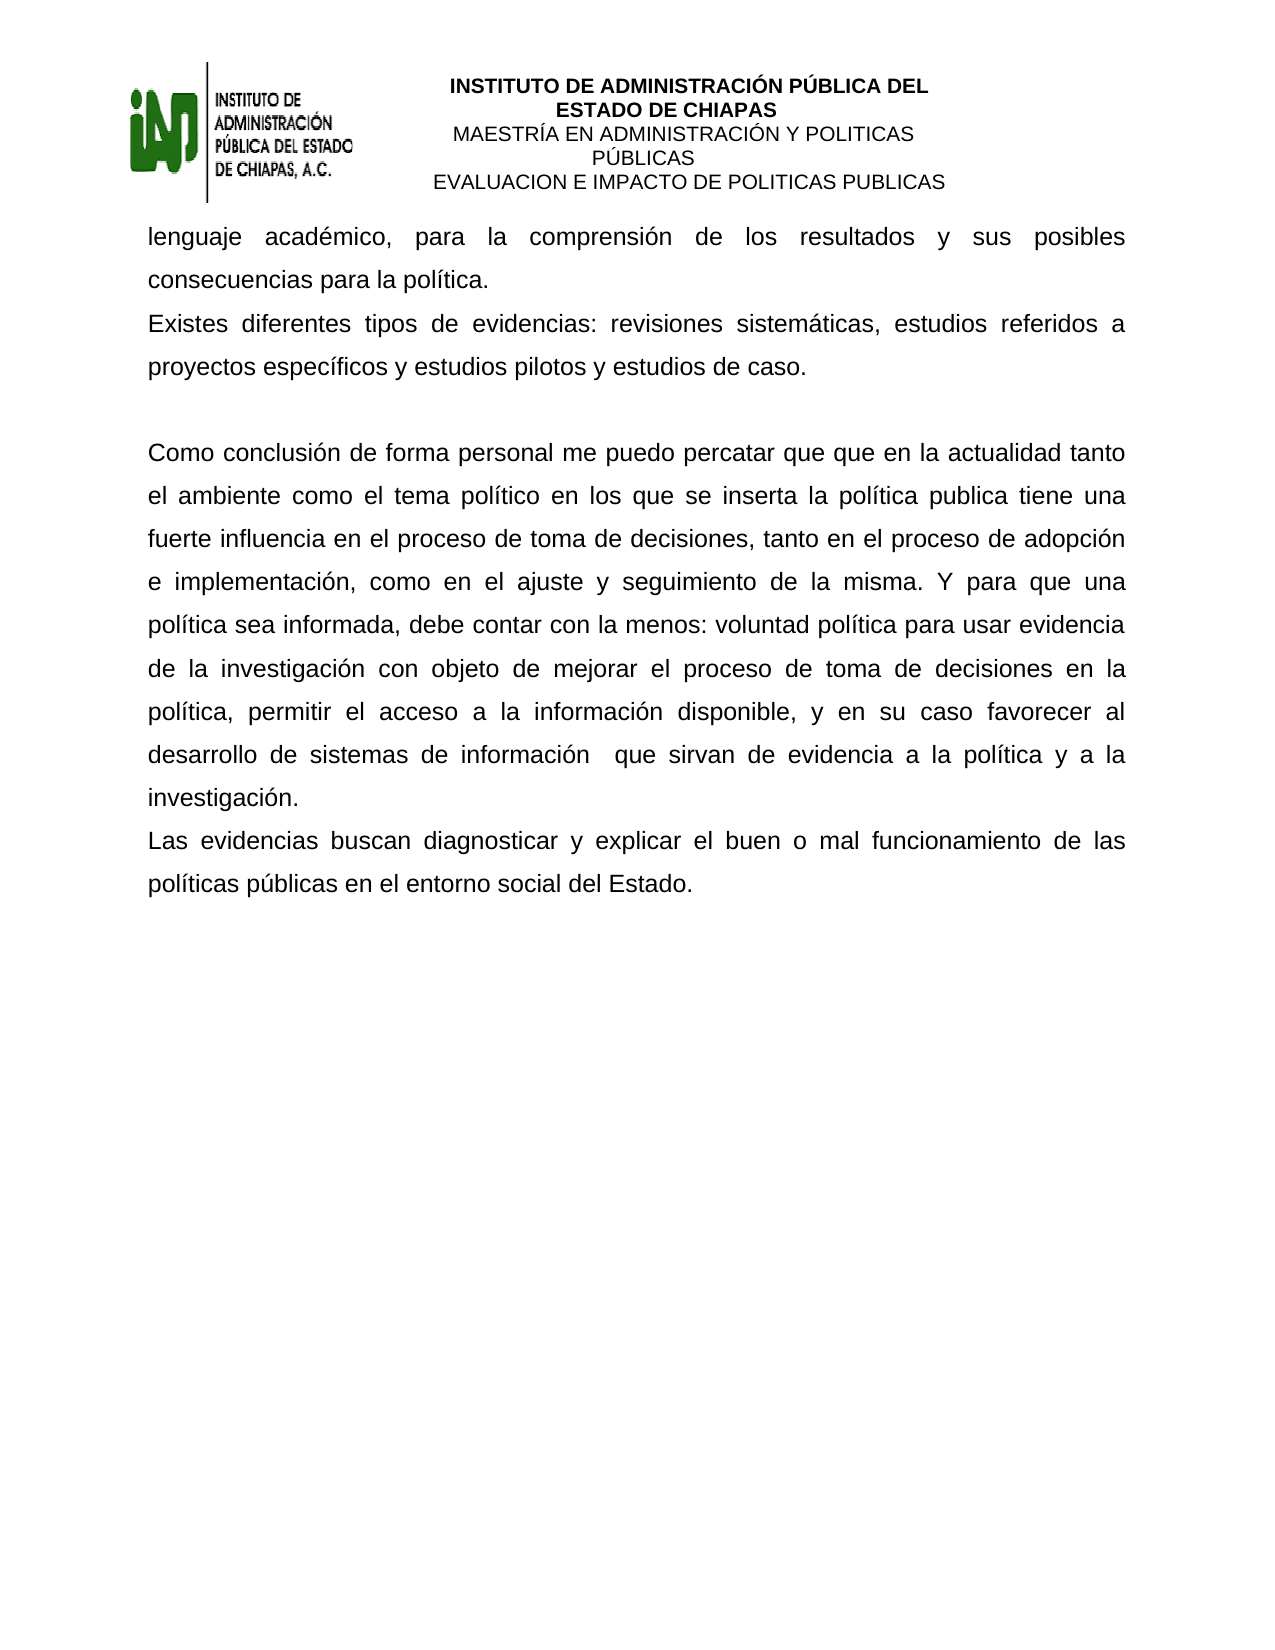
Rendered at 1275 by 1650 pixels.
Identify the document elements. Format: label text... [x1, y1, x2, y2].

text Como conclusión de forma personal me puedo percatar que que en la actualidad tanto el ambiente como el tema político en los que se inserta la política publica tiene una fuerte influencia en el proceso de toma de decisiones, tanto en el proceso de adopción e implementación, como en el ajuste y seguimiento de la misma. Y para que una política sea informada, debe contar con la menos: voluntad política para usar evidencia de la investigación con objeto de mejorar el proceso de toma de decisiones en la política, permitir el acceso a la información disponible, y en su caso favorecer al desarrollo de sistemas de información que sirvan de evidencia a la política y a la investigación. [148, 438, 1127, 812]
text Las evidencias buscan diagnosticar y explicar el buen o mal funcionamiento de las políticas públicas en el entorno social del Estado. [148, 826, 1127, 898]
text Existes diferentes tipos de evidencias: revisiones sistemáticas, estudios referidos a proyectos específicos y estudios pilotos y estudios de caso. [148, 308, 1127, 380]
picture [130, 62, 353, 203]
